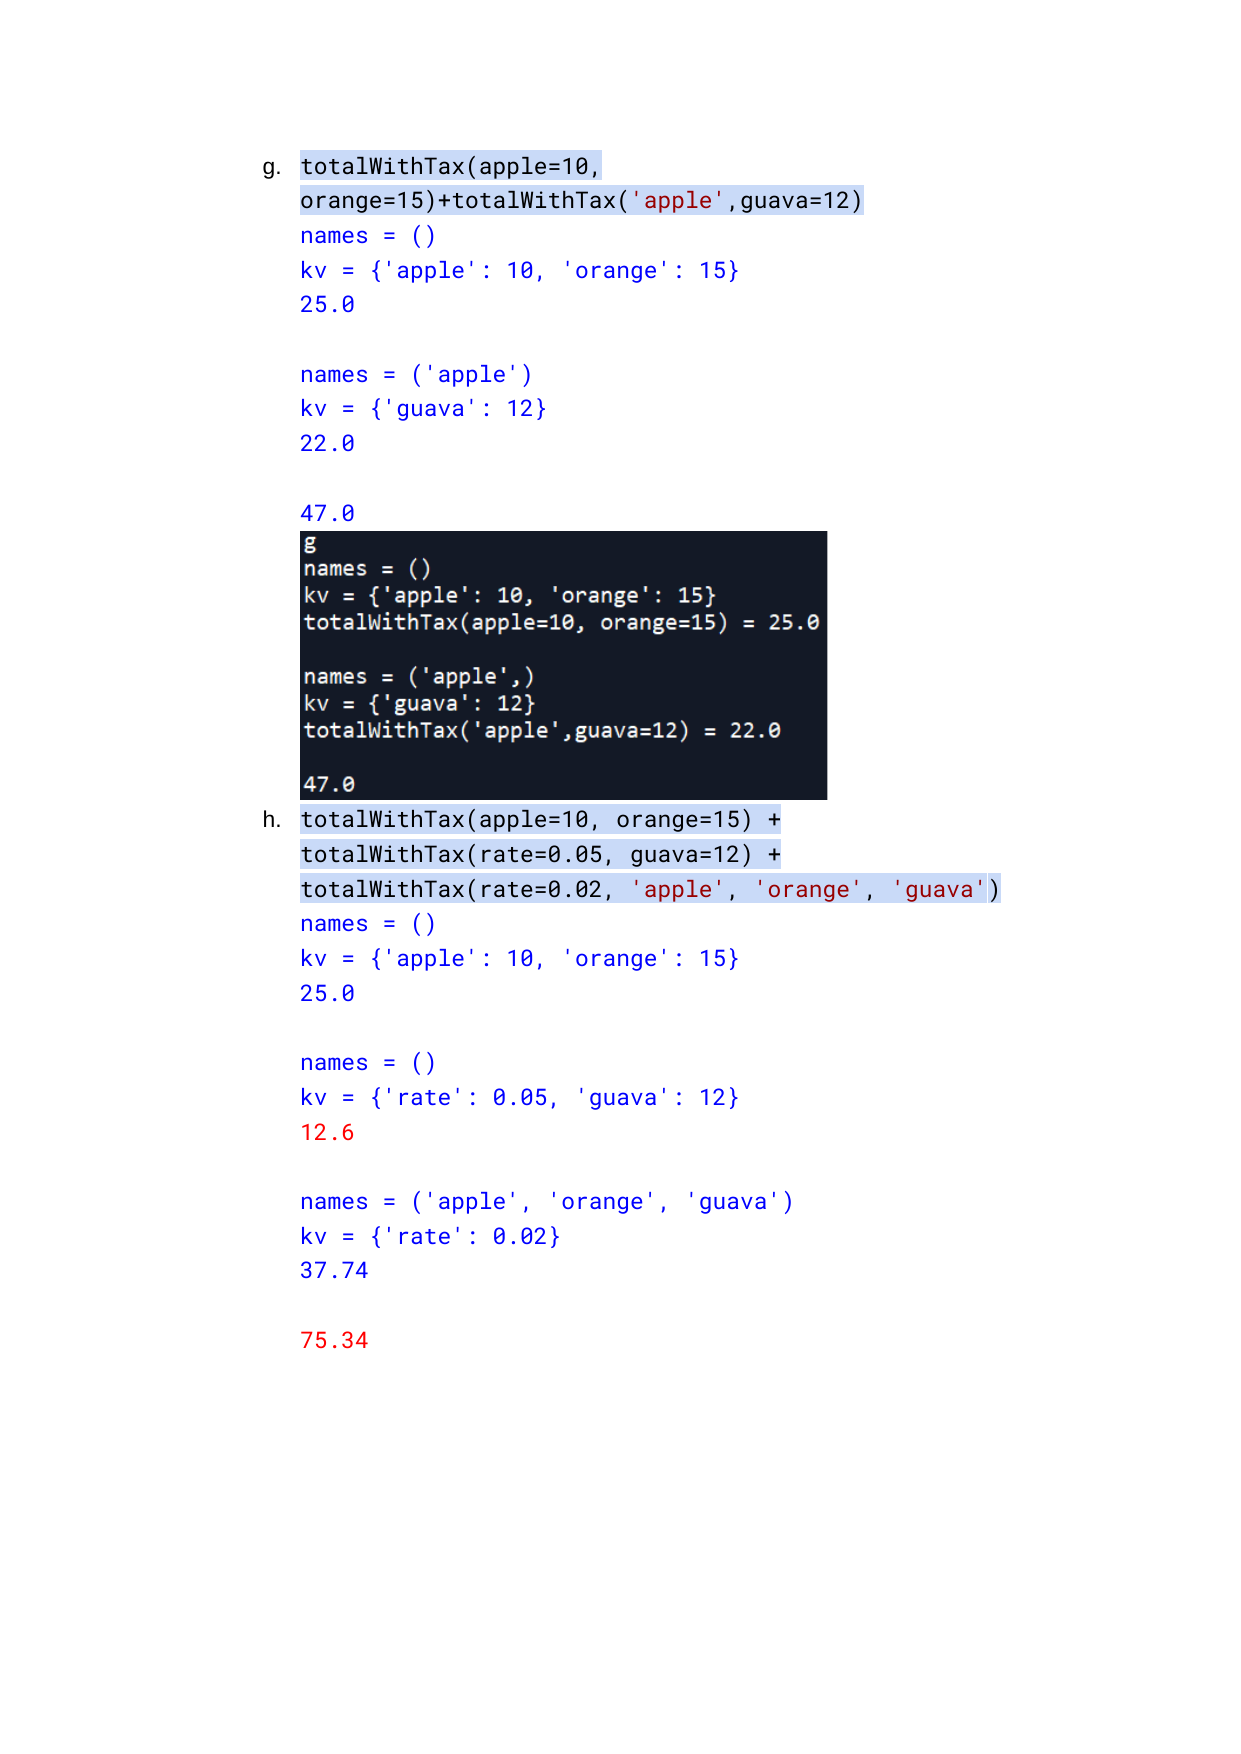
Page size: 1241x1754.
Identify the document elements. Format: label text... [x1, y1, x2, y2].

text names = ('apple') [300, 358, 1090, 388]
text names = () [300, 219, 1090, 249]
text names = ('apple', 'orange', 'guava') [300, 1185, 1090, 1216]
text 47.0 [300, 497, 1090, 527]
text 75.34 [300, 1324, 1090, 1354]
text names = () [300, 908, 1090, 938]
text kv = {'apple': 10, 'orange': 15} [300, 942, 1090, 973]
text kv = {'rate': 0.05, 'guava': 12} [300, 1081, 1090, 1111]
text kv = {'rate': 0.02} [300, 1220, 1090, 1250]
picture [300, 531, 828, 800]
text names = () [300, 1047, 1090, 1077]
text 37.74 [300, 1255, 1090, 1285]
text 12.6 [300, 1116, 1090, 1146]
text kv = {'apple': 10, 'orange': 15} [300, 254, 1090, 284]
list totalWithTax(apple=10, orange=15) + totalWithTax(rate=0.05, guava=12) + totalWithTax(rate=0.02, 'apple', 'orange', 'guava') [262, 804, 1090, 903]
text 25.0 [300, 977, 1090, 1007]
text kv = {'guava': 12} [300, 393, 1090, 423]
text 25.0 [300, 289, 1090, 319]
list totalWithTax(apple=10, orange=15)+totalWithTax('apple',guava=12) [262, 150, 1090, 215]
text 22.0 [300, 427, 1090, 458]
